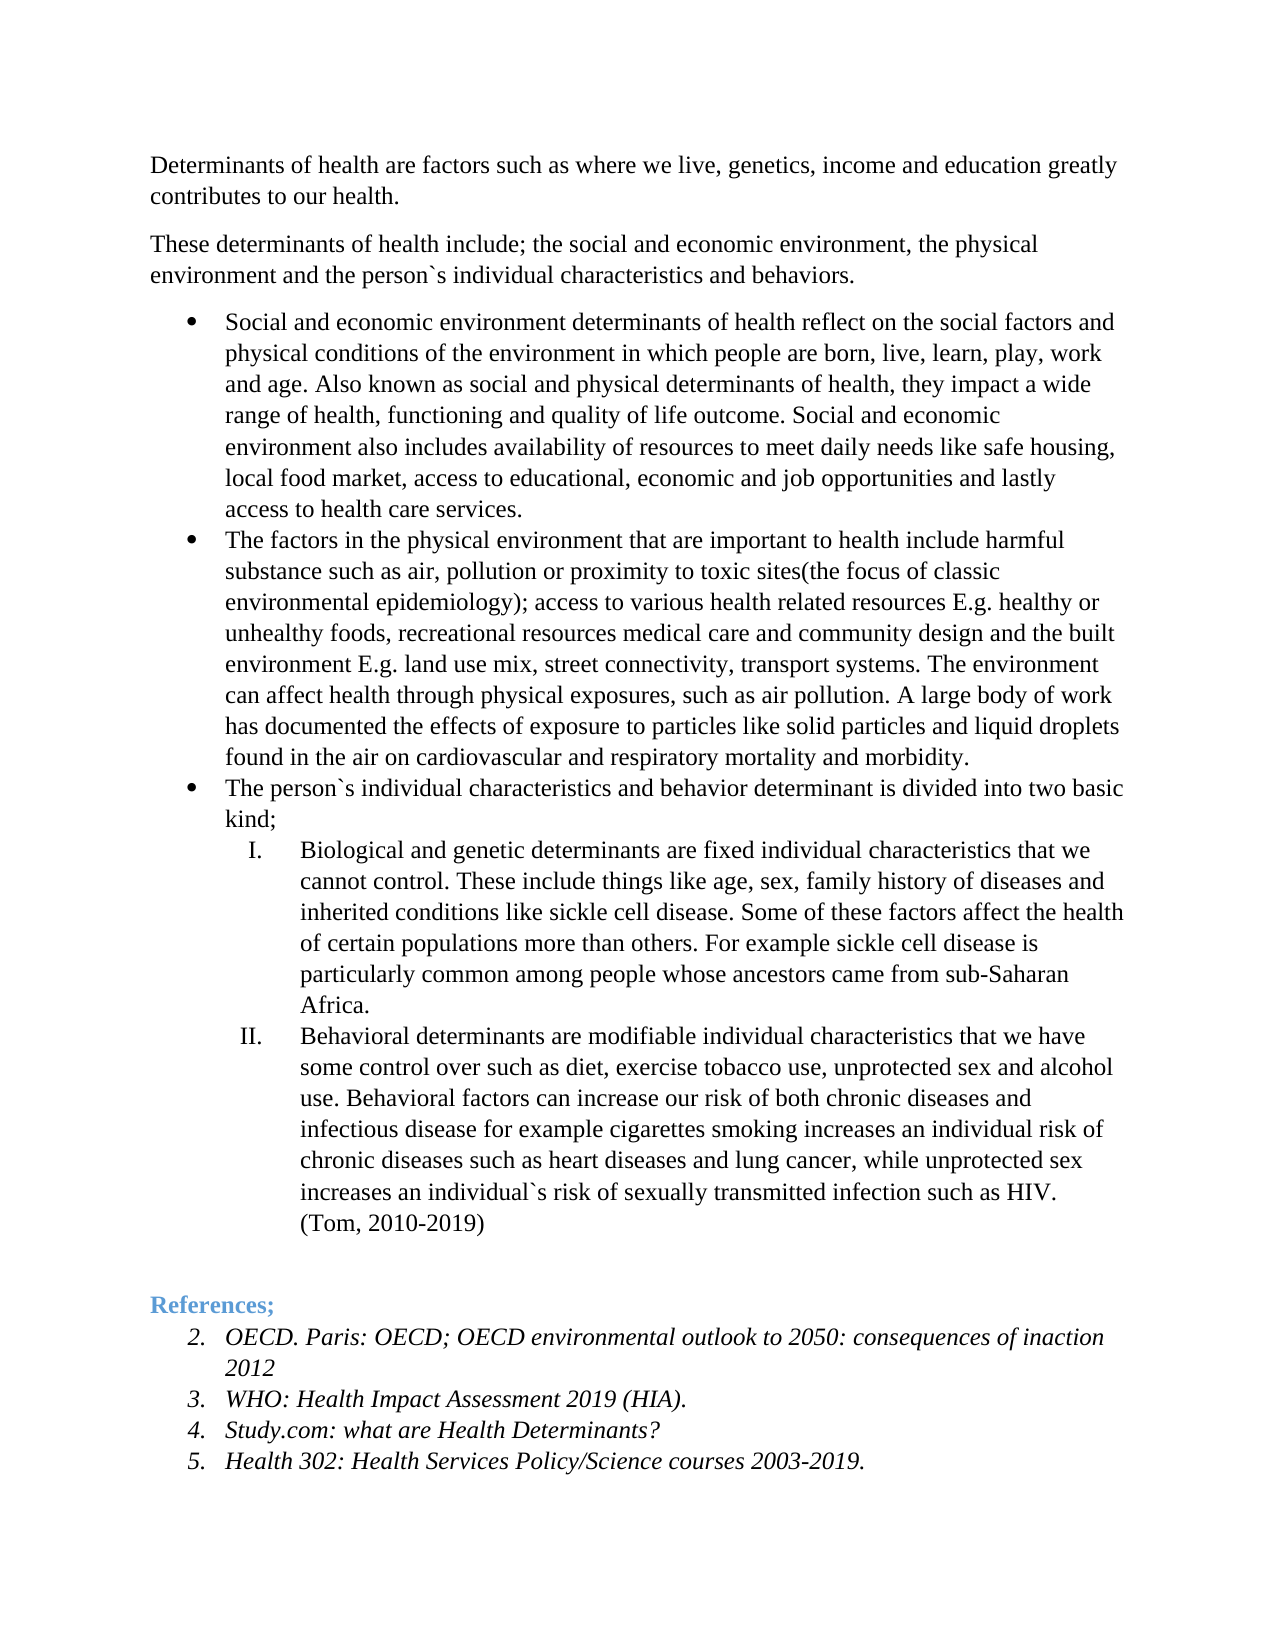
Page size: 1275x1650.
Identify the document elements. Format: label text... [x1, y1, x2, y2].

list The person`s individual characteristics and behavior determinant is divided into two basic kind; [187, 773, 1125, 833]
list OECD. Paris: OECD; OECD environmental outlook to 2050: consequences of inaction 2012 [187, 1322, 1125, 1381]
list Biological and genetic determinants are fixed individual characteristics that we cannot control. These include things like age, sex, family history of diseases and inherited conditions like sickle cell disease. Some of these factors affect the health of certain populations more than others. For example sickle cell disease is particularly common among people whose ancestors came from sub-Saharan Africa. [262, 835, 1125, 1019]
list Social and economic environment determinants of health reflect on the social factors and physical conditions of the environment in which people are born, live, learn, play, work and age. Also known as social and physical determinants of health, they impact a wide range of health, functioning and quality of life outcome. Social and economic environment also includes availability of resources to meet daily needs like safe housing, local food market, access to educational, economic and job opportunities and lastly access to health care services. [187, 307, 1125, 522]
list WHO: Health Impact Assessment 2019 (HIA). [187, 1384, 1125, 1412]
list Study.com: what are Health Determinants? [187, 1415, 1125, 1443]
list The factors in the physical environment that are important to health include harmful substance such as air, pollution or proximity to toxic sites(the focus of classic environmental epidemiology); access to various health related resources E.g. healthy or unhealthy foods, recreational resources medical care and community design and the built environment E.g. land use mix, street connectivity, transport systems. The environment can affect health through physical exposures, such as air pollution. A large body of work has documented the effects of exposure to particles like solid particles and liquid droplets found in the air on cardiovascular and respiratory mortality and morbidity. [187, 525, 1125, 771]
subtitle References; [150, 1291, 1125, 1319]
text Determinants of health are factors such as where we live, genetics, income and education greatly contributes to our health. [150, 150, 1125, 210]
list Behavioral determinants are modifiable individual characteristics that we have some control over such as diet, exercise tobacco use, unprotected sex and alcohol use. Behavioral factors can increase our risk of both chronic diseases and infectious disease for example cigarettes smoking increases an individual risk of chronic diseases such as heart diseases and lung cancer, while unprotected sex increases an individual`s risk of sexually transmitted infection such as HIV. [262, 1021, 1125, 1236]
text These determinants of health include; the social and economic environment, the physical environment and the person`s individual characteristics and behaviors. [150, 229, 1125, 288]
list Health 302: Health Services Policy/Science courses 2003-2019. [187, 1446, 1125, 1474]
